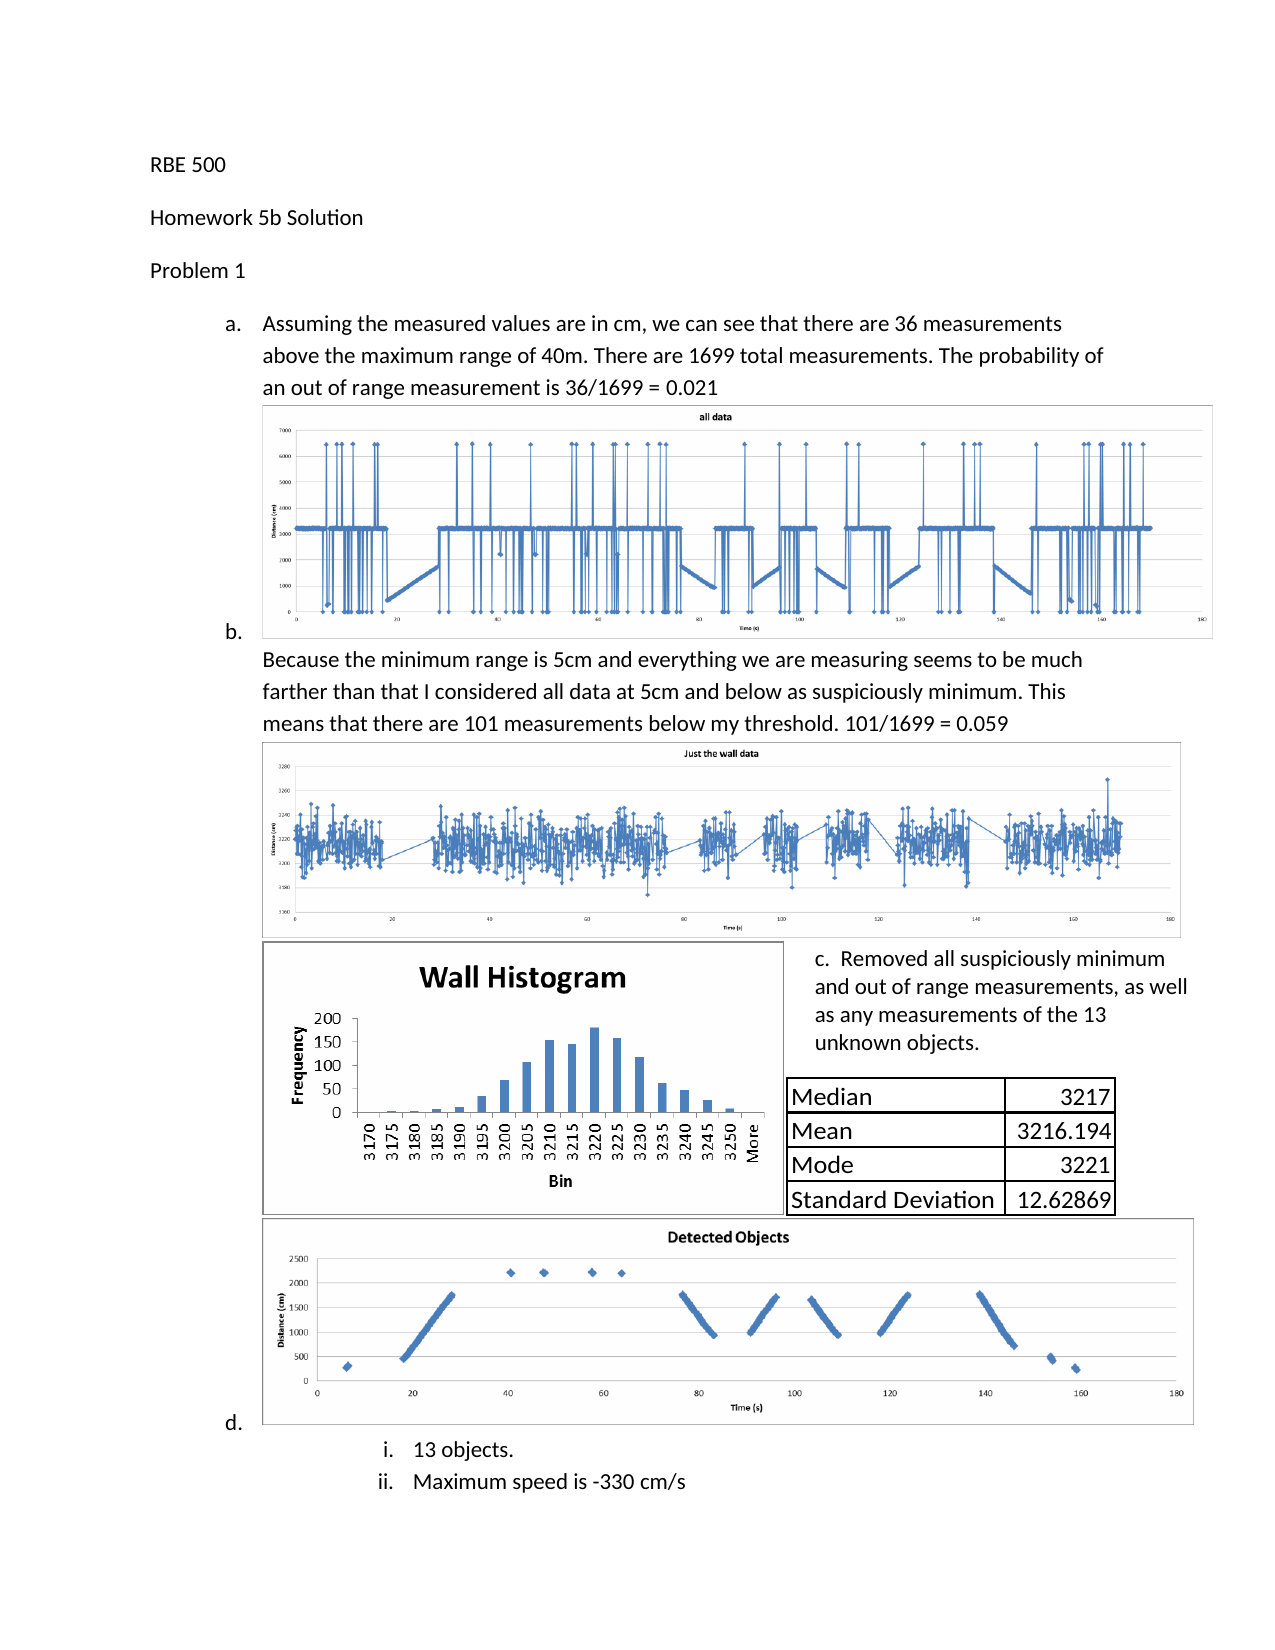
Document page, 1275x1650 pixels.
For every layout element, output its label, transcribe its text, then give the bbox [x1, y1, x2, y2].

picture [262, 941, 784, 1215]
text as any measurements of the 13 [814, 1000, 1225, 1028]
text and out of range measurements, as well [814, 972, 1225, 1000]
picture [262, 742, 1181, 938]
table_header Median [788, 1079, 1004, 1111]
text unknown objects. [814, 1028, 1225, 1056]
picture [262, 405, 1213, 639]
text Because the minimum range is 5cm and everything we are measuring seems to be much farther than that I considered all data at 5cm and below as suspiciously minimum. This means that there are 101 measurements below my threshold. 101/1699 = 0.059 [262, 645, 1097, 737]
table_cell 3216.194 [1006, 1114, 1114, 1146]
table_cell Mode [788, 1148, 1004, 1180]
list Maximum speed is -330 cm/s [378, 1467, 1225, 1495]
text c. Removed all suspiciously minimum [814, 944, 1225, 972]
text RBE 500 [150, 150, 1225, 178]
table_header 3217 [1006, 1079, 1114, 1111]
table_cell Mean [788, 1114, 1004, 1146]
table_cell 12.62869 [1006, 1182, 1114, 1214]
list Assuming the measured values are in cm, we can see that there are 36 measurements above the maximum range of 40m. There are 1699 total measurements. The probability of an out of range measurement is 36/1699 = 0.021 [225, 309, 1105, 401]
picture [262, 1218, 1194, 1409]
table_cell Standard Deviation [788, 1182, 1004, 1214]
list 13 objects. [383, 1436, 1225, 1463]
text Problem 1 [150, 256, 1225, 284]
text Homework 5b Solution [150, 203, 1225, 231]
text d. [225, 1409, 1225, 1436]
table_cell 3221 [1006, 1148, 1114, 1180]
